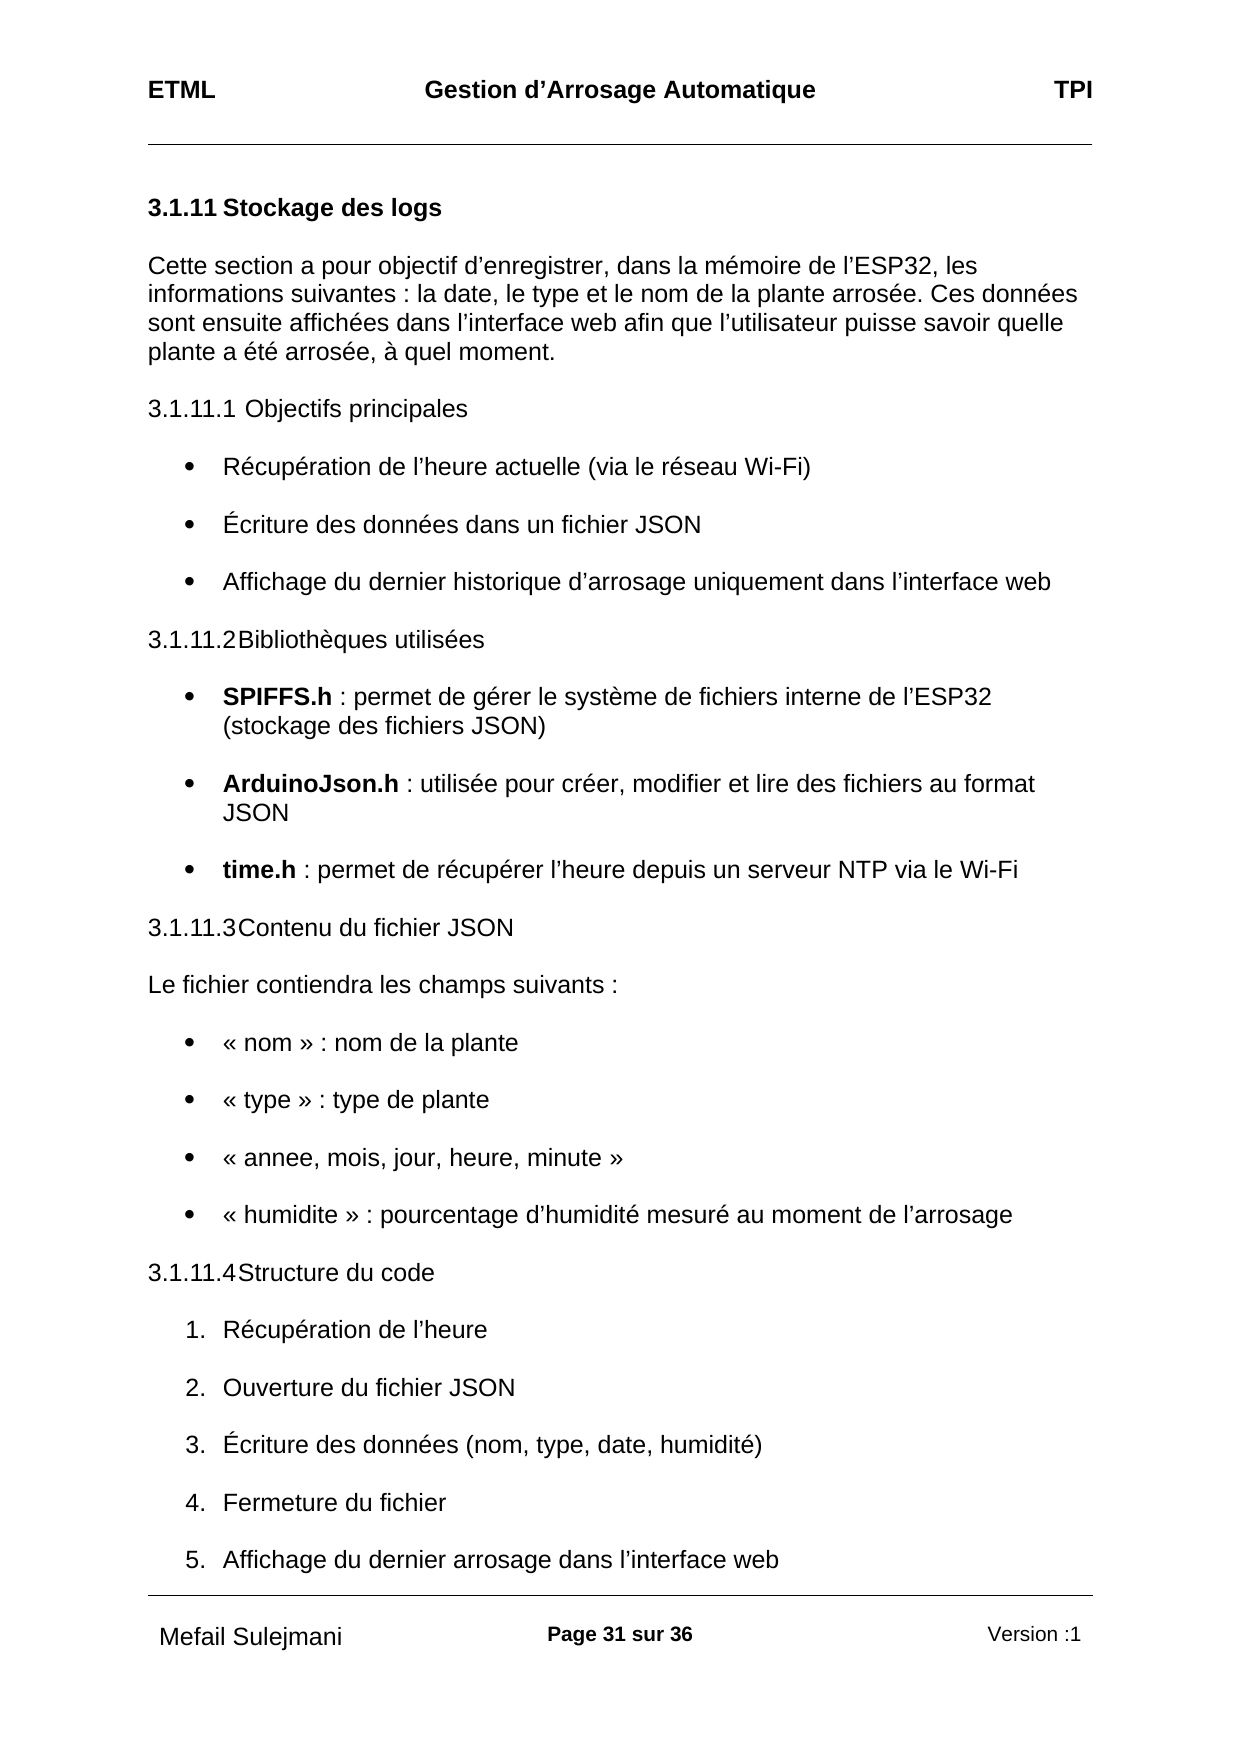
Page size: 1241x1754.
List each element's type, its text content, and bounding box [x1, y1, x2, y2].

list Écriture des données (nom, type, date, humidité) [185, 1431, 1092, 1459]
list « type » : type de plante [185, 1085, 1092, 1114]
list ArduinoJson.h : utilisée pour créer, modifier et lire des fichiers au format JSON [185, 769, 1092, 826]
subtitle Structure du code [148, 1258, 1092, 1287]
list Récupération de l’heure [185, 1316, 1092, 1344]
list time.h : permet de récupérer l’heure depuis un serveur NTP via le Wi-Fi [185, 855, 1092, 884]
list « humidite » : pourcentage d’humidité mesuré au moment de l’arrosage [185, 1200, 1092, 1229]
list « nom » : nom de la plante [185, 1028, 1092, 1056]
list Affichage du dernier historique d’arrosage uniquement dans l’interface web [185, 567, 1092, 596]
list Récupération de l’heure actuelle (via le réseau Wi-Fi) [185, 452, 1092, 481]
subtitle Stockage des logs [148, 193, 1092, 222]
subtitle Contenu du fichier JSON [148, 913, 1092, 941]
list « annee, mois, jour, heure, minute » [185, 1143, 1092, 1172]
text Le fichier contiendra les champs suivants : [148, 970, 1092, 999]
list SPIFFS.h : permet de gérer le système de fichiers interne de l’ESP32 (stockage des fichiers JSON) [185, 682, 1092, 740]
list Fermeture du fichier [185, 1488, 1092, 1517]
subtitle Objectifs principales [148, 394, 1092, 423]
list Ouverture du fichier JSON [185, 1373, 1092, 1402]
list Affichage du dernier arrosage dans l’interface web [185, 1546, 1092, 1574]
subtitle Bibliothèques utilisées [148, 625, 1092, 653]
text Cette section a pour objectif d’enregistrer, dans la mémoire de l’ESP32, les informations suivantes : la date, le type et le nom de la plante arrosée. Ces données sont ensuite affichées dans l’interface web afin que l’utilisateur puisse savoir quelle plante a été arrosée, à quel moment. [148, 251, 1092, 366]
list Écriture des données dans un fichier JSON [185, 509, 1092, 538]
